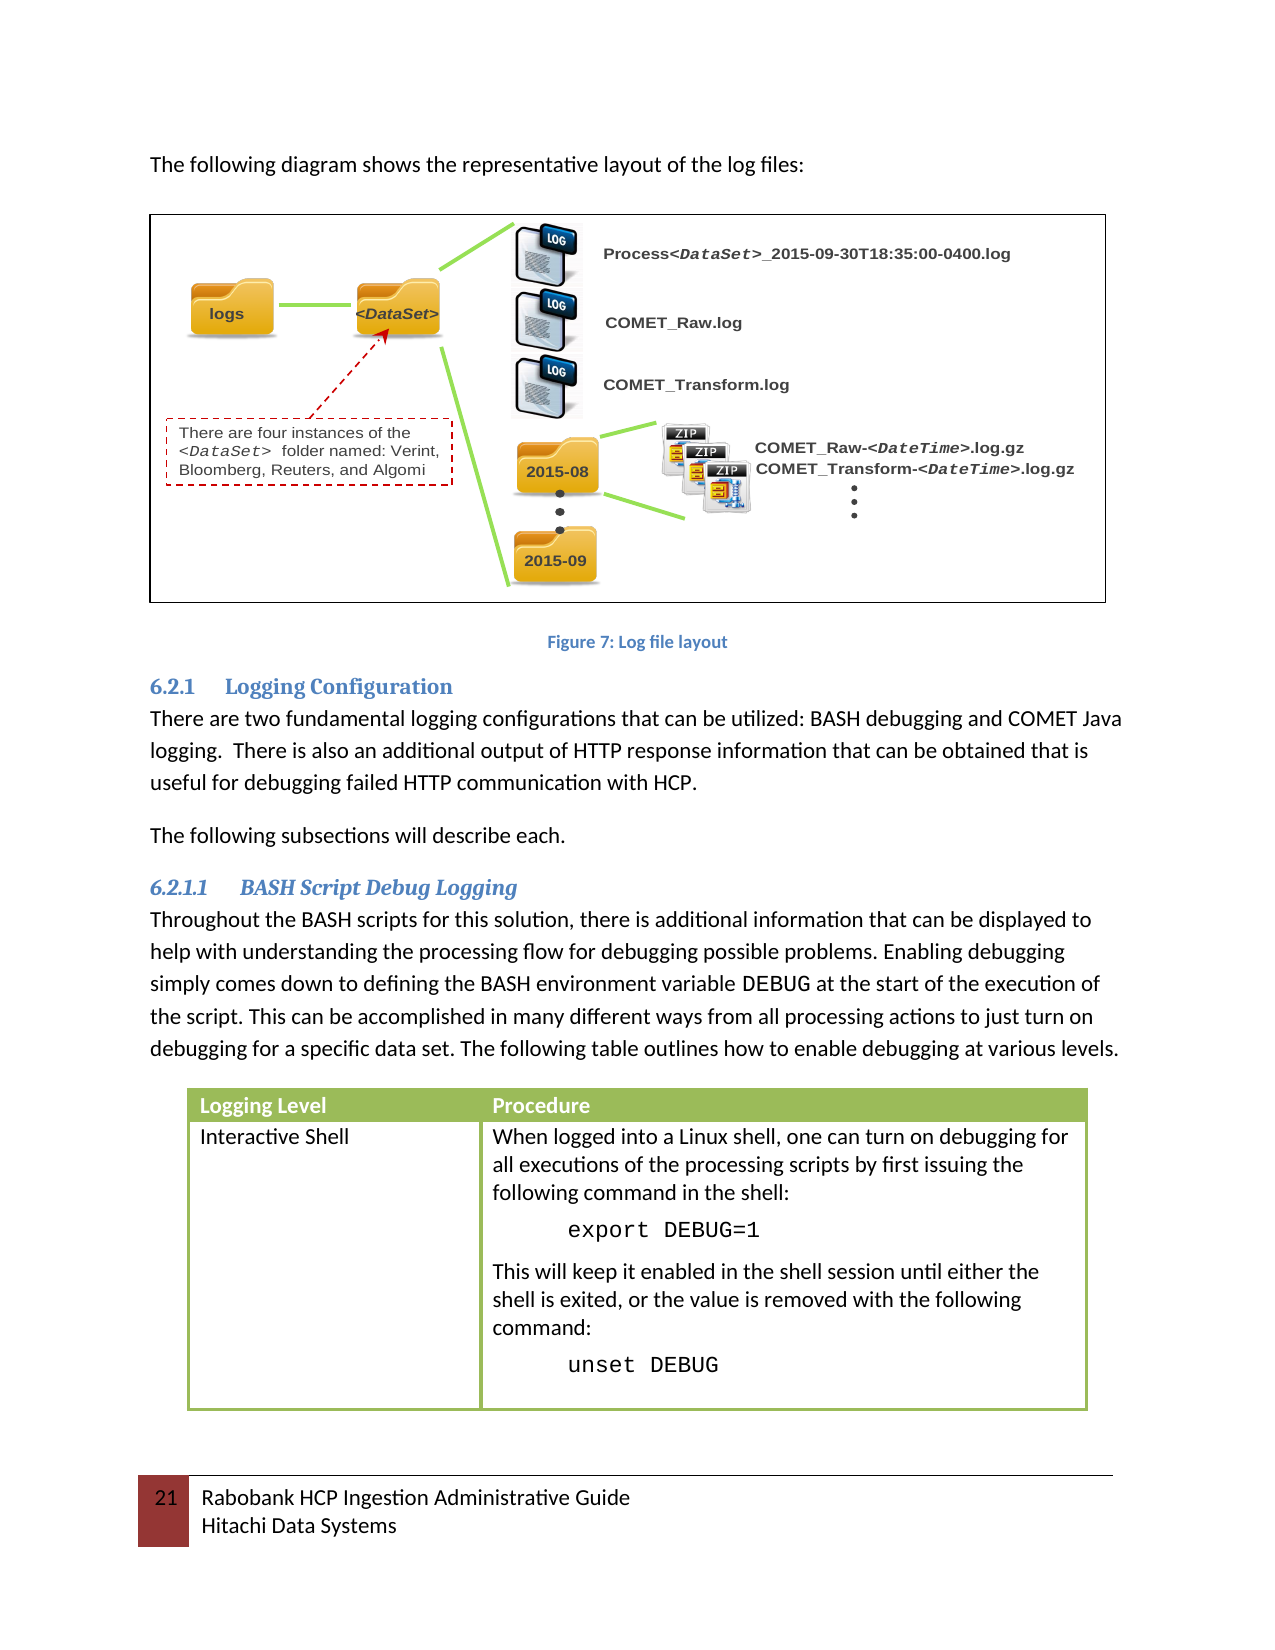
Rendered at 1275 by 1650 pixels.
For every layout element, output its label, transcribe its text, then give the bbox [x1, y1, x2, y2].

table_header Logging Level [190, 1091, 479, 1119]
subtitle BASH Script Debug Logging [150, 874, 1125, 901]
text The following subsections will describe each. [150, 821, 1125, 849]
text The following diagram shows the representative layout of the log files: [150, 150, 1125, 178]
subtitle Logging Configuration [150, 674, 1125, 700]
text There are two fundamental logging configurations that can be utilized: BASH debugging and COMET Java logging. There is also an additional output of HTTP response information that can be obtained that is useful for debugging failed HTTP communication with HCP. [150, 704, 1125, 796]
table_cell Interactive Shell [190, 1122, 479, 1407]
table_header Procedure [483, 1091, 1085, 1119]
table_cell When logged into a Linux shell, one can turn on debugging for all executions of the processing scripts by first issuing the following command in the shell: export DEBUG=1 This will keep it enabled in the shell session until either the shell is exited, or the value is removed with the following command: unset DEBUG [483, 1122, 1085, 1407]
text Throughout the BASH scripts for this solution, there is additional information that can be displayed to help with understanding the processing flow for debugging possible problems. Enabling debugging simply comes down to defining the BASH environment variable DEBUG at the start of the execution of the script. This can be accomplished in many different ways from all processing actions to just turn on debugging for a specific data set. The following table outlines how to enable debugging at various levels. [150, 905, 1125, 1063]
